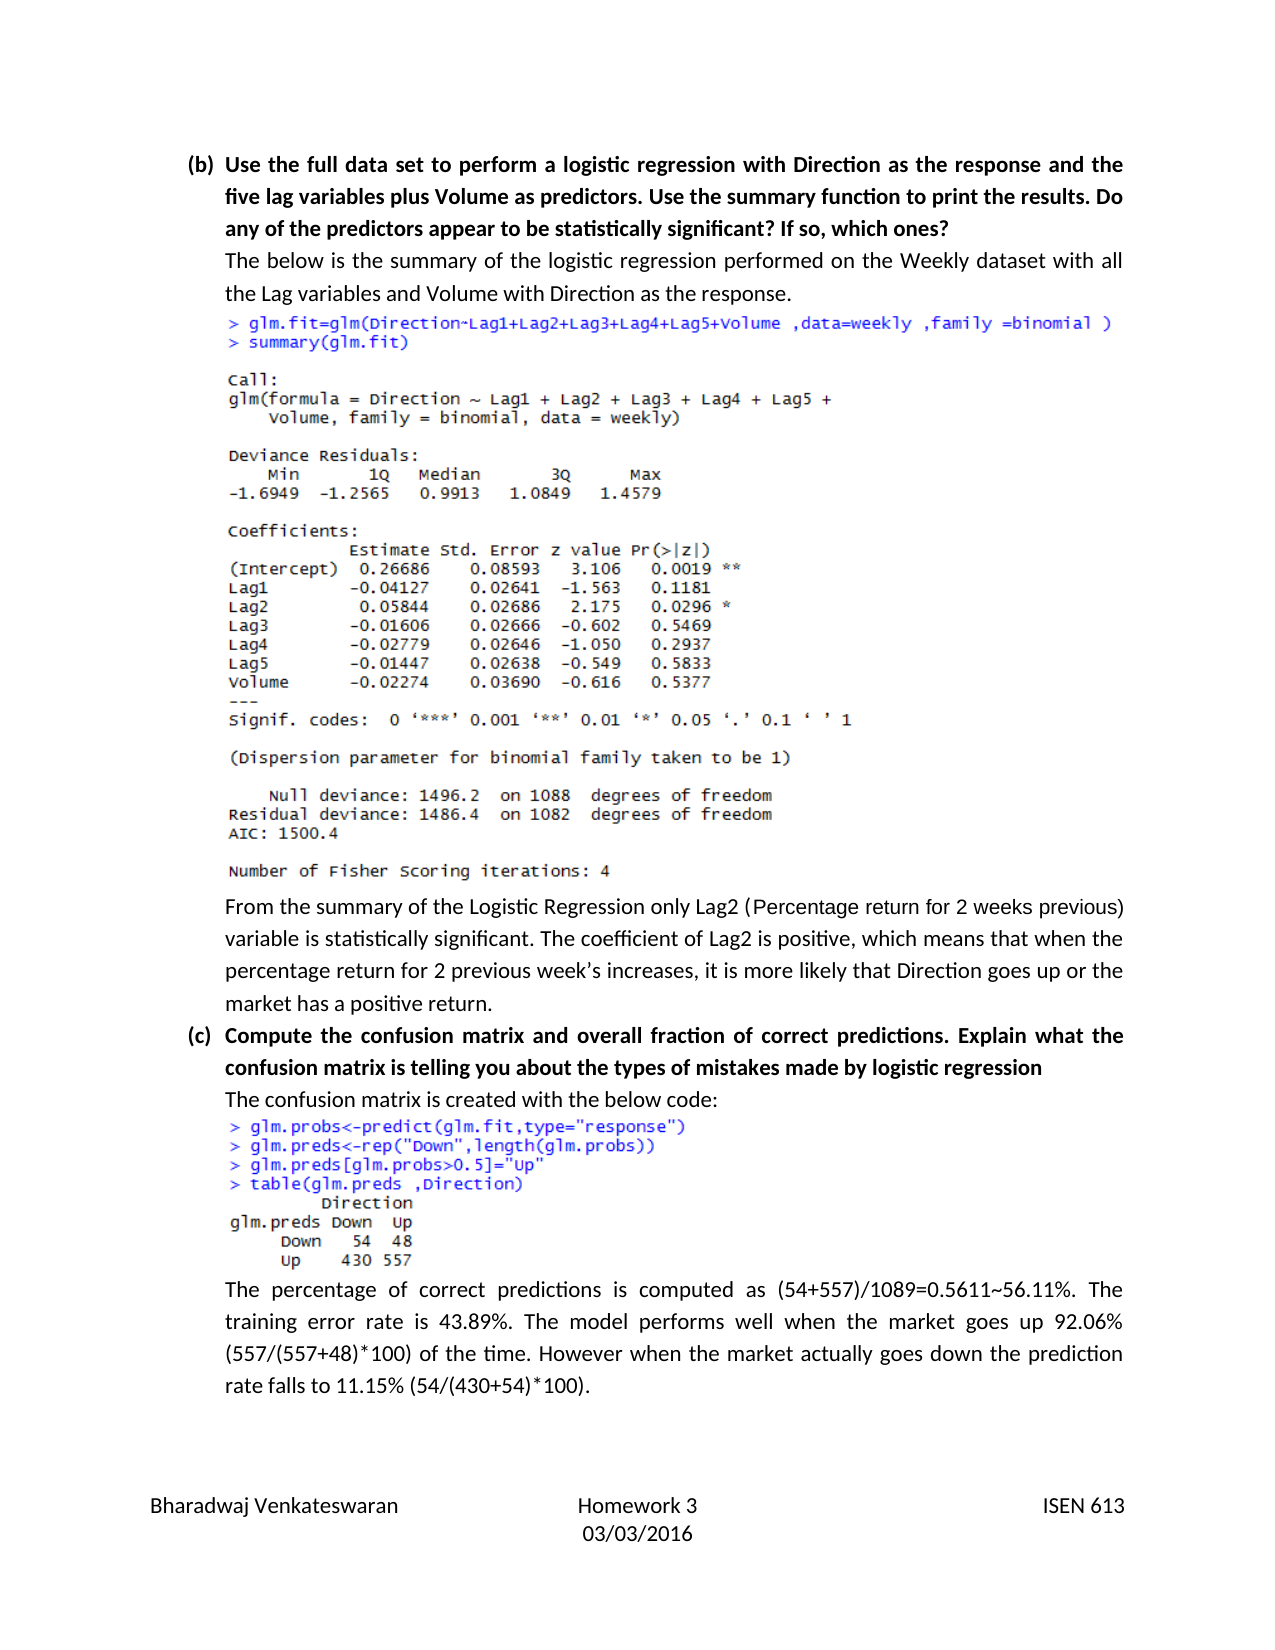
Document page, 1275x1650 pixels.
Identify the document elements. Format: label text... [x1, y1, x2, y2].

list The below is the summary of the logistic regression performed on the Weekly dataset with all the Lag variables and Volume with Direction as the response. [225, 247, 1125, 307]
list The confusion matrix is created with the below code: [225, 1085, 1125, 1113]
list Compute the confusion matrix and overall fraction of correct predictions. Explain what the confusion matrix is telling you about the types of mistakes made by logistic regression [187, 1021, 1125, 1081]
list Use the full data set to perform a logistic regression with Direction as the response and the five lag variables plus Volume as predictors. Use the summary function to print the results. Do any of the predictors appear to be statistically significant? If so, which ones? [187, 150, 1125, 242]
list The percentage of correct predictions is computed as (54+557)/1089=0.5611~56.11%. The training error rate is 43.89%. The model performs well when the market goes up 92.06% (557/(557+48)*100) of the time. However when the market actually goes down the prediction rate falls to 11.15% (54/(430+54)*100). [225, 1275, 1125, 1399]
picture [225, 311, 1119, 888]
picture [225, 1117, 688, 1271]
list From the summary of the Logistic Regression only Lag2 (Percentage return for 2 weeks previous) variable is statistically significant. The coefficient of Lag2 is positive, which means that when the percentage return for 2 previous week’s increases, it is more likely that Direction goes up or the market has a positive return. [225, 892, 1125, 1017]
